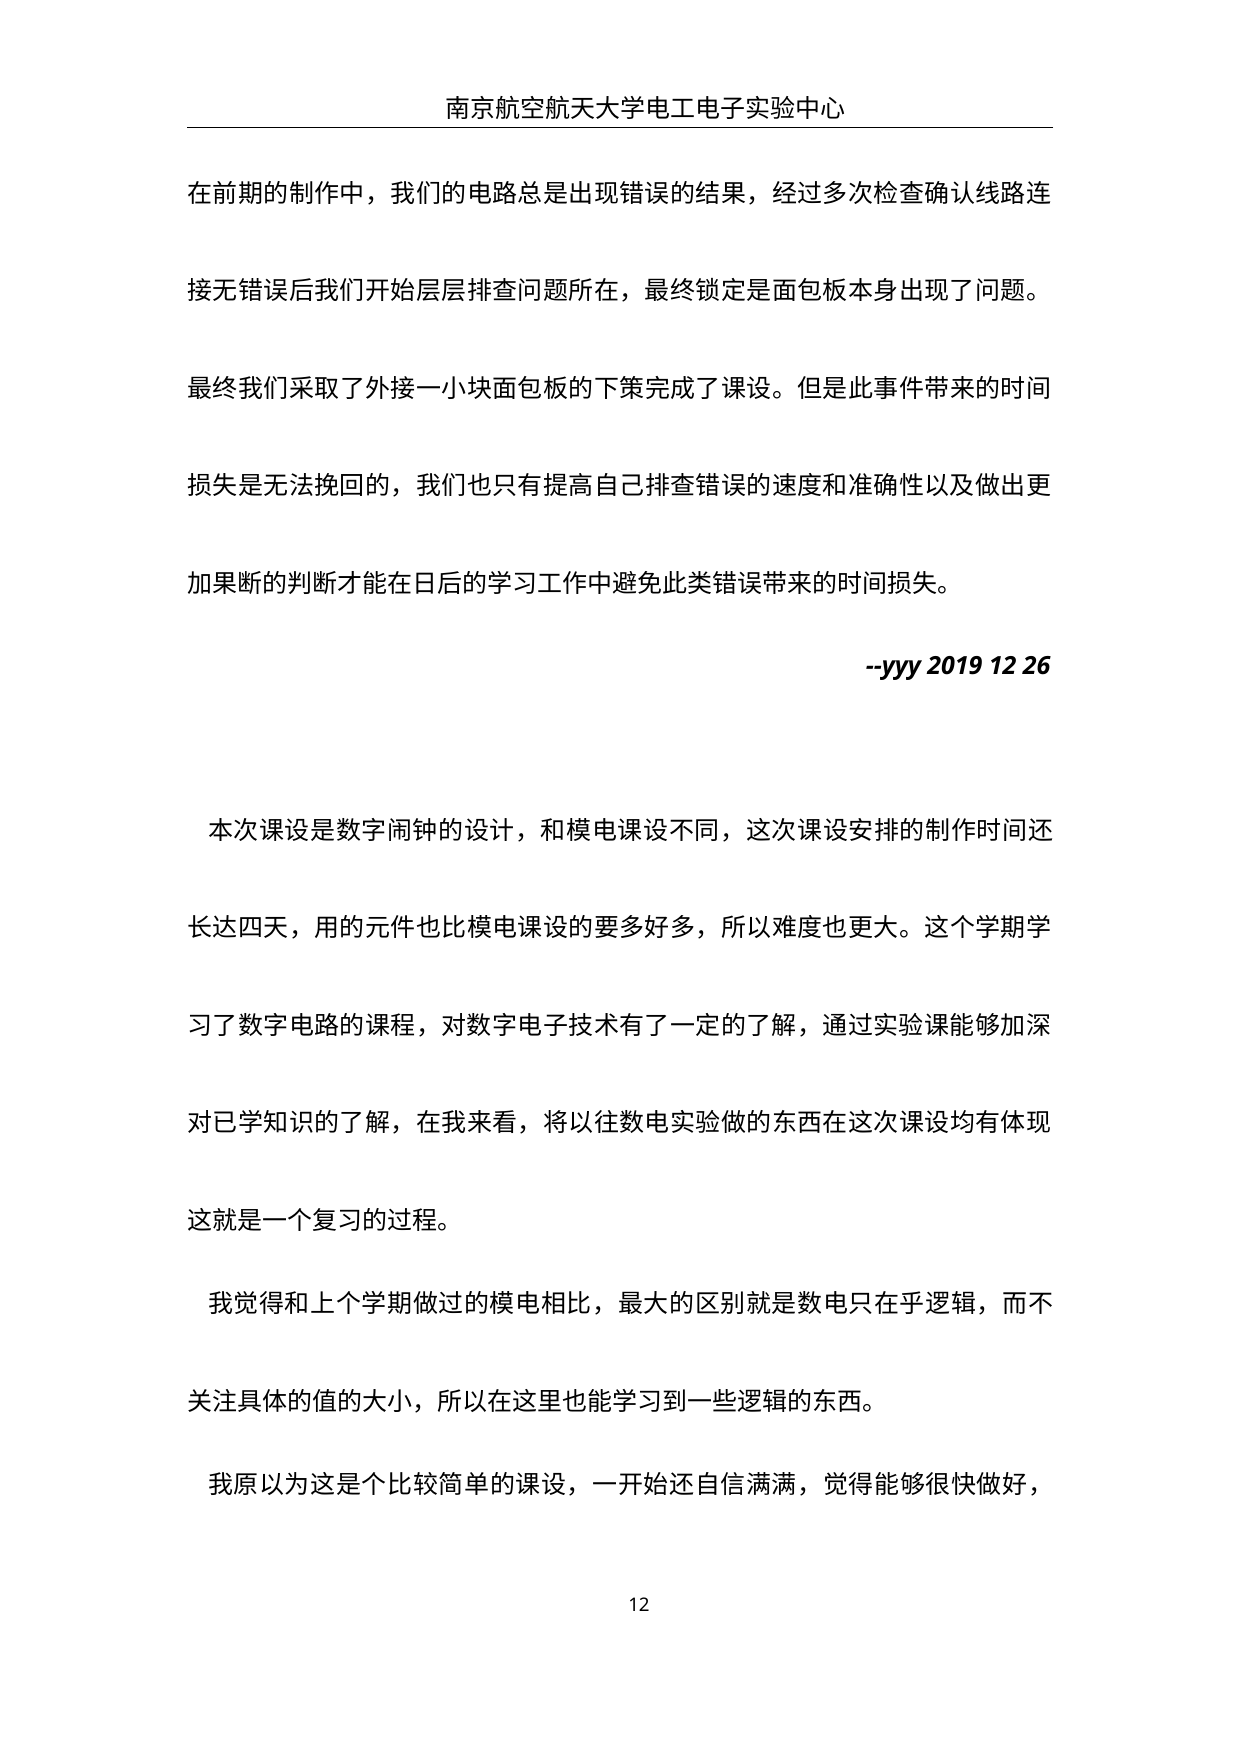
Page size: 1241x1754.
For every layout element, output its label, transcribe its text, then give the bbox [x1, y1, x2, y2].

text --yyy 2019 12 26 [187, 632, 1053, 697]
text 本次课设是数字闹钟的设计，和模电课设不同，这次课设安排的制作时间还长达四天，用的元件也比模电课设的要多好多，所以难度也更大。这个学期学习了数字电路的课程，对数字电子技术有了一定的了解，通过实验课能够加深对已学知识的了解，在我来看，将以往数电实验做的东西在这次课设均有体现，这就是一个复习的过程。 [187, 796, 1053, 1251]
text 我觉得和上个学期做过的模电相比，最大的区别就是数电只在乎逻辑，而不关注具体的值的大小，所以在这里也能学习到一些逻辑的东西。 [187, 1269, 1053, 1432]
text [187, 159, 1053, 614]
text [187, 1450, 1053, 1515]
